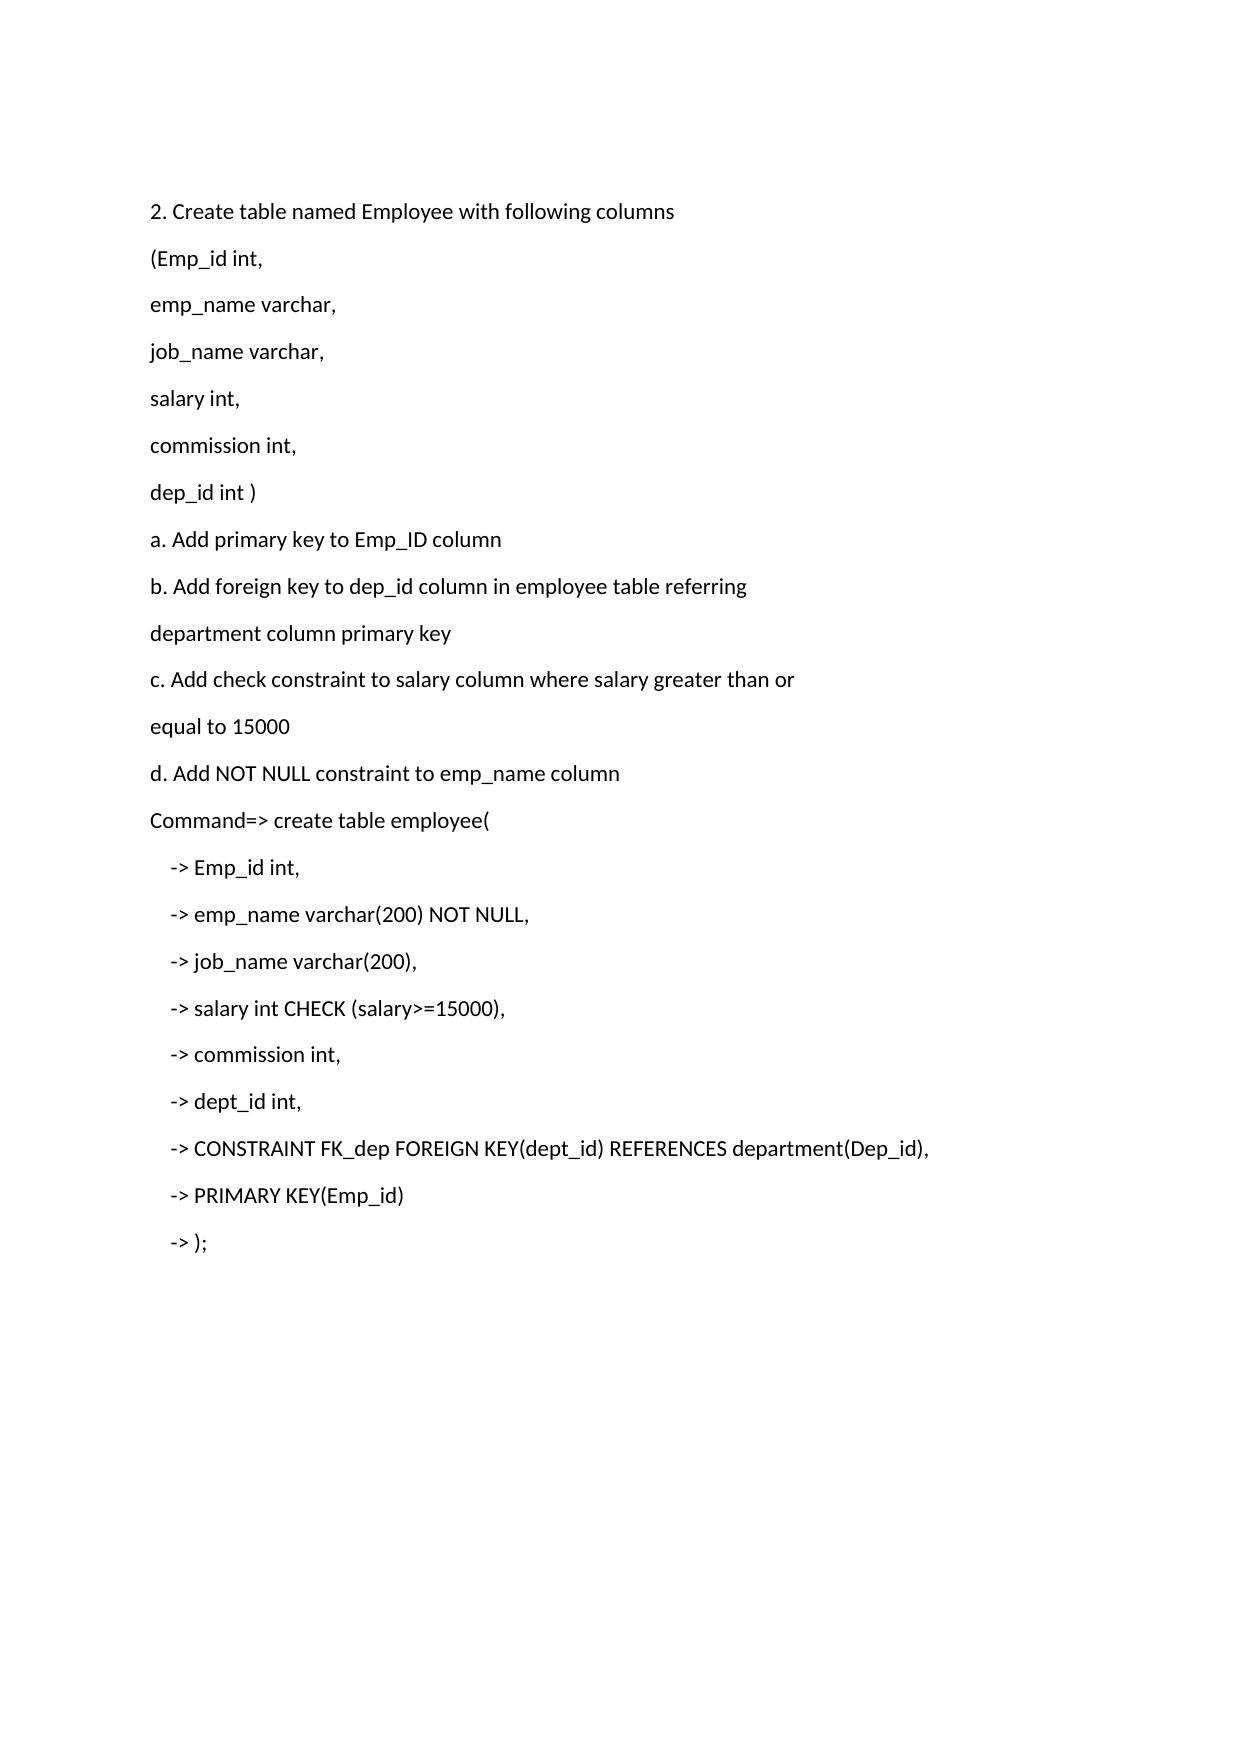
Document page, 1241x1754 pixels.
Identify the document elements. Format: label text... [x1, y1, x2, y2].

text -> commission int, [150, 1041, 1090, 1069]
text (Emp_id int, [150, 244, 1090, 272]
text -> dept_id int, [150, 1087, 1090, 1116]
text -> Emp_id int, [150, 853, 1090, 881]
text job_name varchar, [150, 337, 1090, 366]
text emp_name varchar, [150, 291, 1090, 319]
text 2. Create table named Employee with following columns [150, 197, 1090, 225]
text -> salary int CHECK (salary>=15000), [150, 994, 1090, 1022]
text b. Add foreign key to dep_id column in employee table referring [150, 572, 1090, 600]
text salary int, [150, 384, 1090, 412]
text equal to 15000 [150, 712, 1090, 741]
text -> PRIMARY KEY(Emp_id) [150, 1181, 1090, 1209]
text Command=> create table employee( [150, 806, 1090, 834]
text a. Add primary key to Emp_ID column [150, 525, 1090, 553]
text dep_id int ) [150, 478, 1090, 506]
text -> CONSTRAINT FK_dep FOREIGN KEY(dept_id) REFERENCES department(Dep_id), [150, 1134, 1090, 1162]
text commission int, [150, 431, 1090, 459]
text department column primary key [150, 619, 1090, 647]
text -> job_name varchar(200), [150, 947, 1090, 975]
text d. Add NOT NULL constraint to emp_name column [150, 759, 1090, 787]
text c. Add check constraint to salary column where salary greater than or [150, 666, 1090, 694]
text -> ); [150, 1228, 1090, 1256]
text -> emp_name varchar(200) NOT NULL, [150, 900, 1090, 928]
